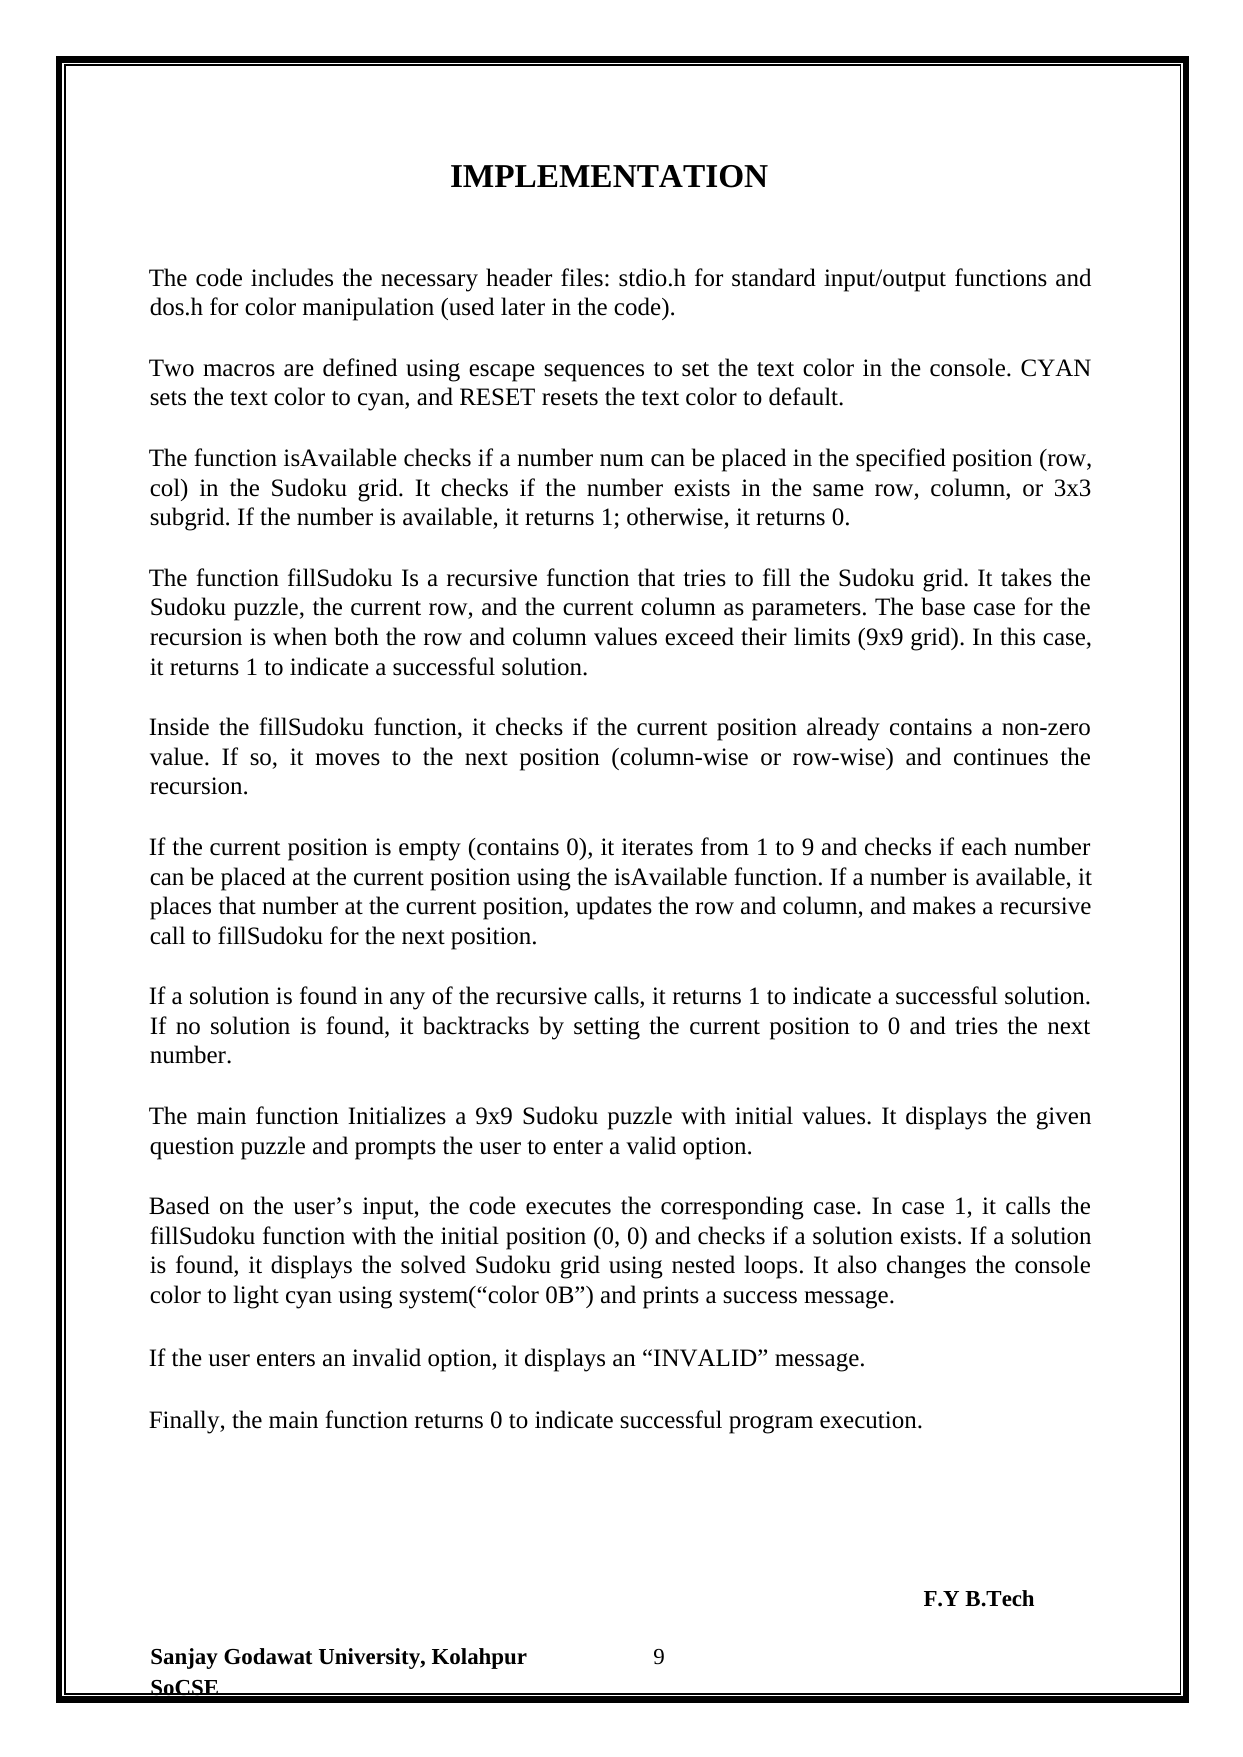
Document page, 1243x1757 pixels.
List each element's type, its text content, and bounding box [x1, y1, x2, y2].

text If a solution is found in any of the recursive calls, it returns 1 to indicate a successful solution. If no solution is found, it backtracks by setting the current position to 0 and tries the next number. [148, 981, 1093, 1069]
text Inside the fillSudoku function, it checks if the current position already contains a non-zero value. If so, it moves to the next position (column-wise or row-wise) and continues the recursion. [148, 712, 1093, 800]
subtitle IMPLEMENTATION [204, 156, 1006, 194]
text Based on the user’s input, the code executes the corresponding case. In case 1, it calls the fillSudoku function with the initial position (0, 0) and checks if a solution exists. If a solution is found, it displays the solved Sudoku grid using nested loops. It also changes the console color to light cyan using system(“color 0B”) and prints a success message. [148, 1191, 1093, 1309]
text F.Y B.Tech [150, 1586, 1034, 1612]
text The function fillSudoku Is a recursive function that tries to fill the Sudoku grid. It takes the Sudoku puzzle, the current row, and the current column as parameters. The base case for the recursion is when both the row and column values exceed their limits (9x9 grid). In this case, it returns 1 to indicate a successful solution. [148, 563, 1093, 680]
text The code includes the necessary header files: stdio.h for standard input/output functions and dos.h for color manipulation (used later in the code). [148, 263, 1093, 321]
text The main function Initializes a 9x9 Sudoku puzzle with initial values. It displays the given question puzzle and prompts the user to enter a valid option. [148, 1101, 1093, 1159]
text The function isAvailable checks if a number num can be placed in the specified position (row, col) in the Sudoku grid. It checks if the number exists in the same row, column, or 3x3 subgrid. If the number is available, it returns 1; otherwise, it returns 0. [148, 443, 1093, 531]
text If the current position is empty (contains 0), it iterates from 1 to 9 and checks if each number can be placed at the current position using the isAvailable function. If a number is available, it places that number at the current position, updates the row and column, and makes a recursive call to fillSudoku for the next position. [148, 832, 1093, 949]
text Two macros are defined using escape sequences to set the text color in the console. CYAN sets the text color to cyan, and RESET resets the text color to default. [148, 353, 1093, 411]
text Finally, the main function returns 0 to indicate successful program execution. [148, 1405, 932, 1434]
text If the user enters an invalid option, it displays an “INVALID” message. [148, 1343, 1093, 1372]
